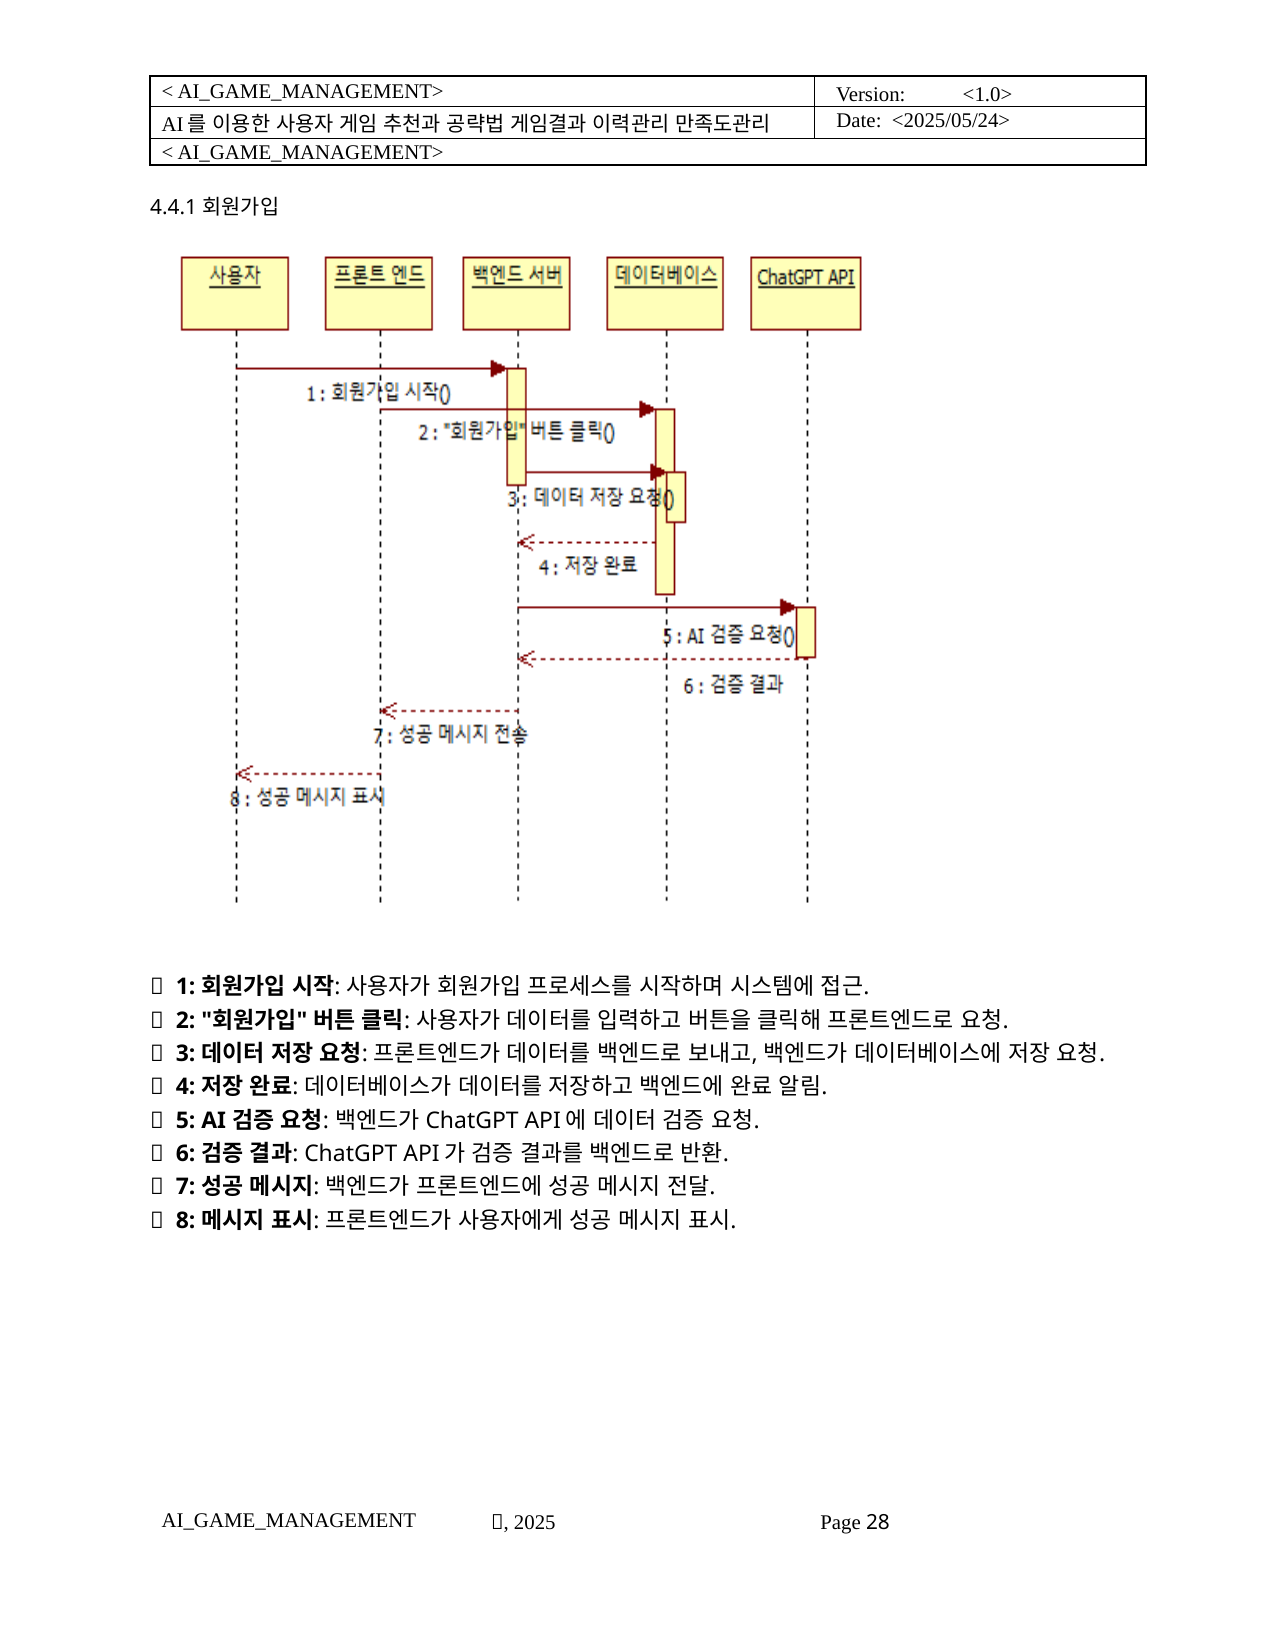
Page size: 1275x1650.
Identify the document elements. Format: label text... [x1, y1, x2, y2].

text  7: 성공 메시지: 백엔드가 프론트엔드에 성공 메시지 전달.  8: 메시지 표시: 프론트엔드가 사용자에게 성공 메시지 표시. 4.4.2 로그인  1: 로그인 요청: 사용자가 로그인 프로세스를 시작하며 시스템에 접근. [150, 1168, 1125, 1493]
text  5: AI 검증 요청: 백엔드가 ChatGPT API에 데이터 검증 요청. [150, 1101, 1125, 1135]
text  2: "회원가입" 버튼 클릭: 사용자가 데이터를 입력하고 버튼을 클릭해 프론트엔드로 요청. [150, 1001, 1125, 1035]
text  6: 검증 결과: ChatGPT API가 검증 결과를 백엔드로 반환. [150, 1135, 1125, 1168]
text  3: 데이터 저장 요청: 프론트엔드가 데이터를 백엔드로 보내고, 백엔드가 데이터베이스에 저장 요청. [150, 1035, 1125, 1068]
text  4: 저장 완료: 데이터베이스가 데이터를 저장하고 백엔드에 완료 알림. [150, 1068, 1125, 1101]
picture [150, 221, 893, 940]
